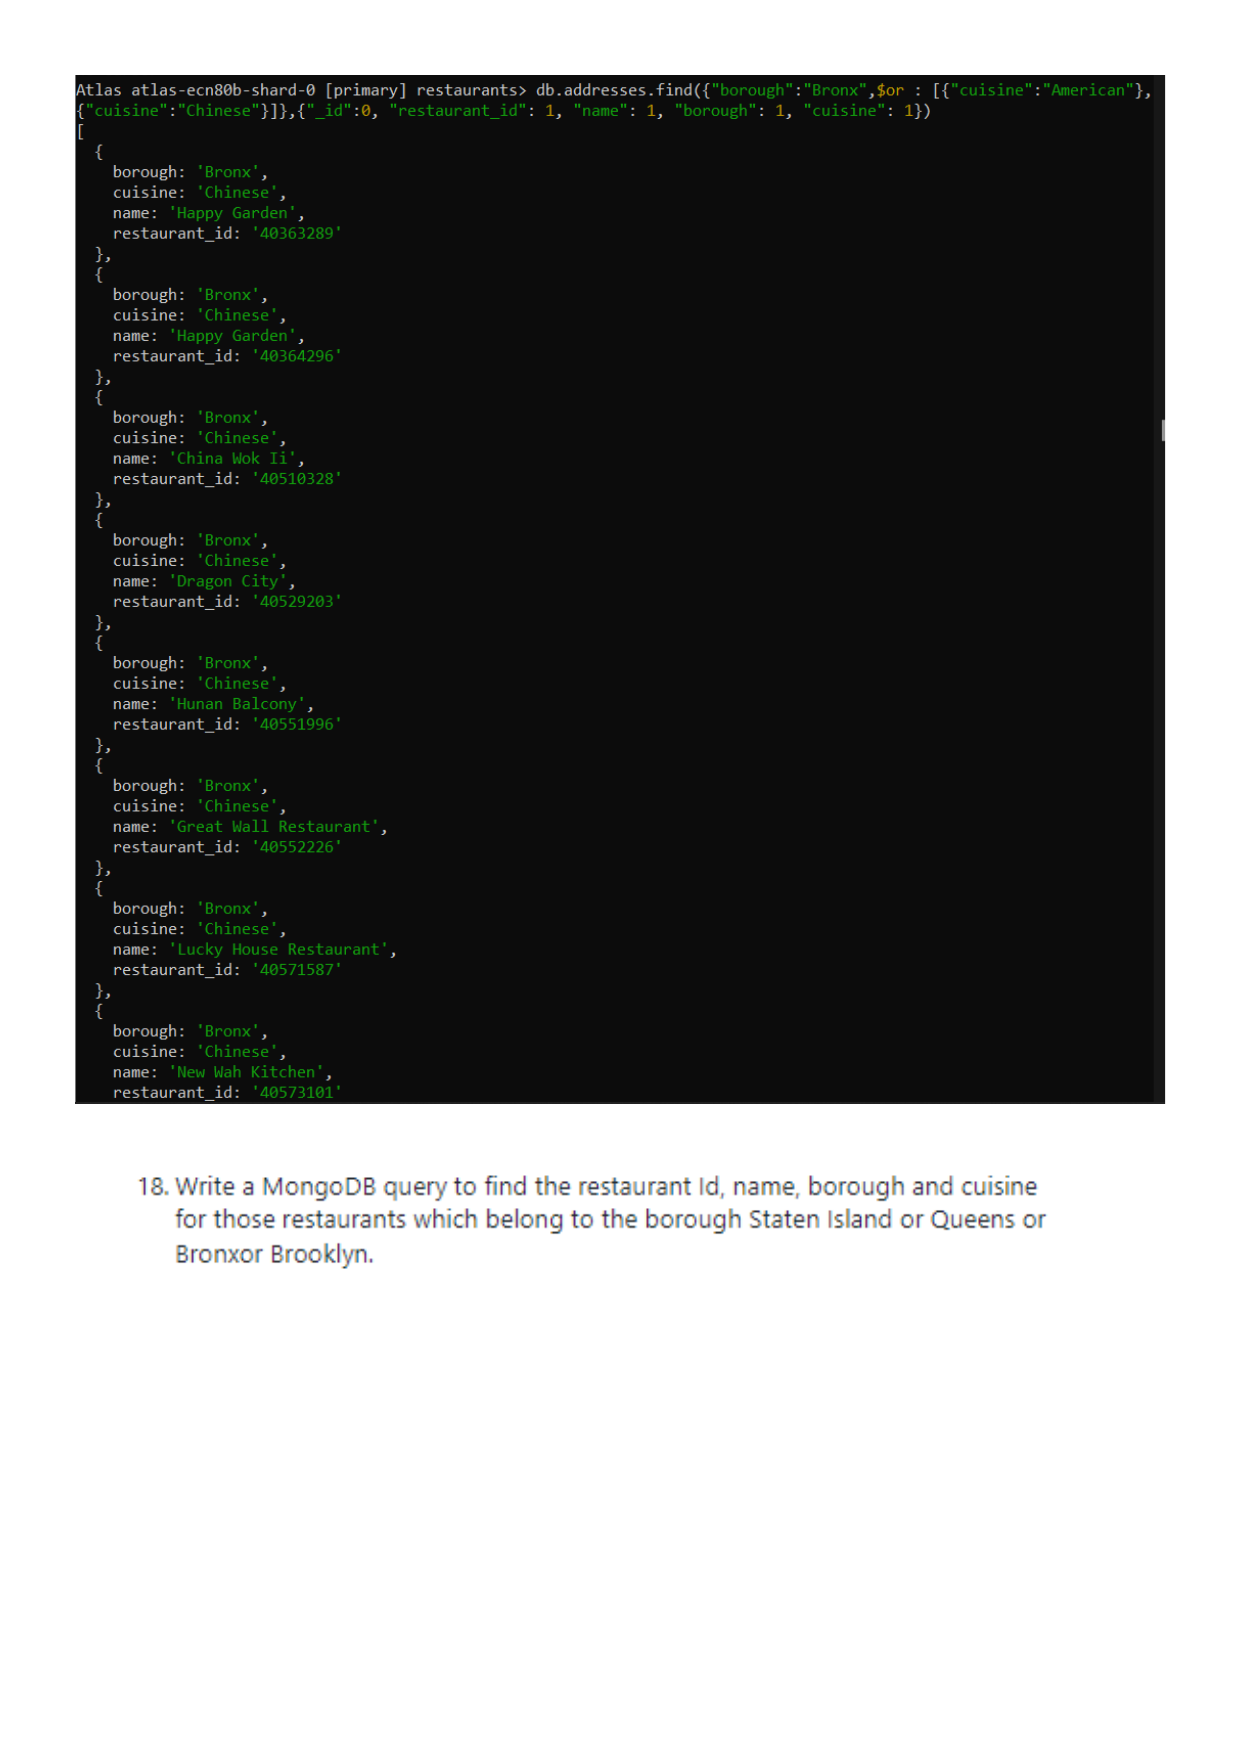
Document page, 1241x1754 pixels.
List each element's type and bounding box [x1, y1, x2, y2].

picture [75, 75, 1166, 1104]
picture [75, 1122, 1146, 1294]
